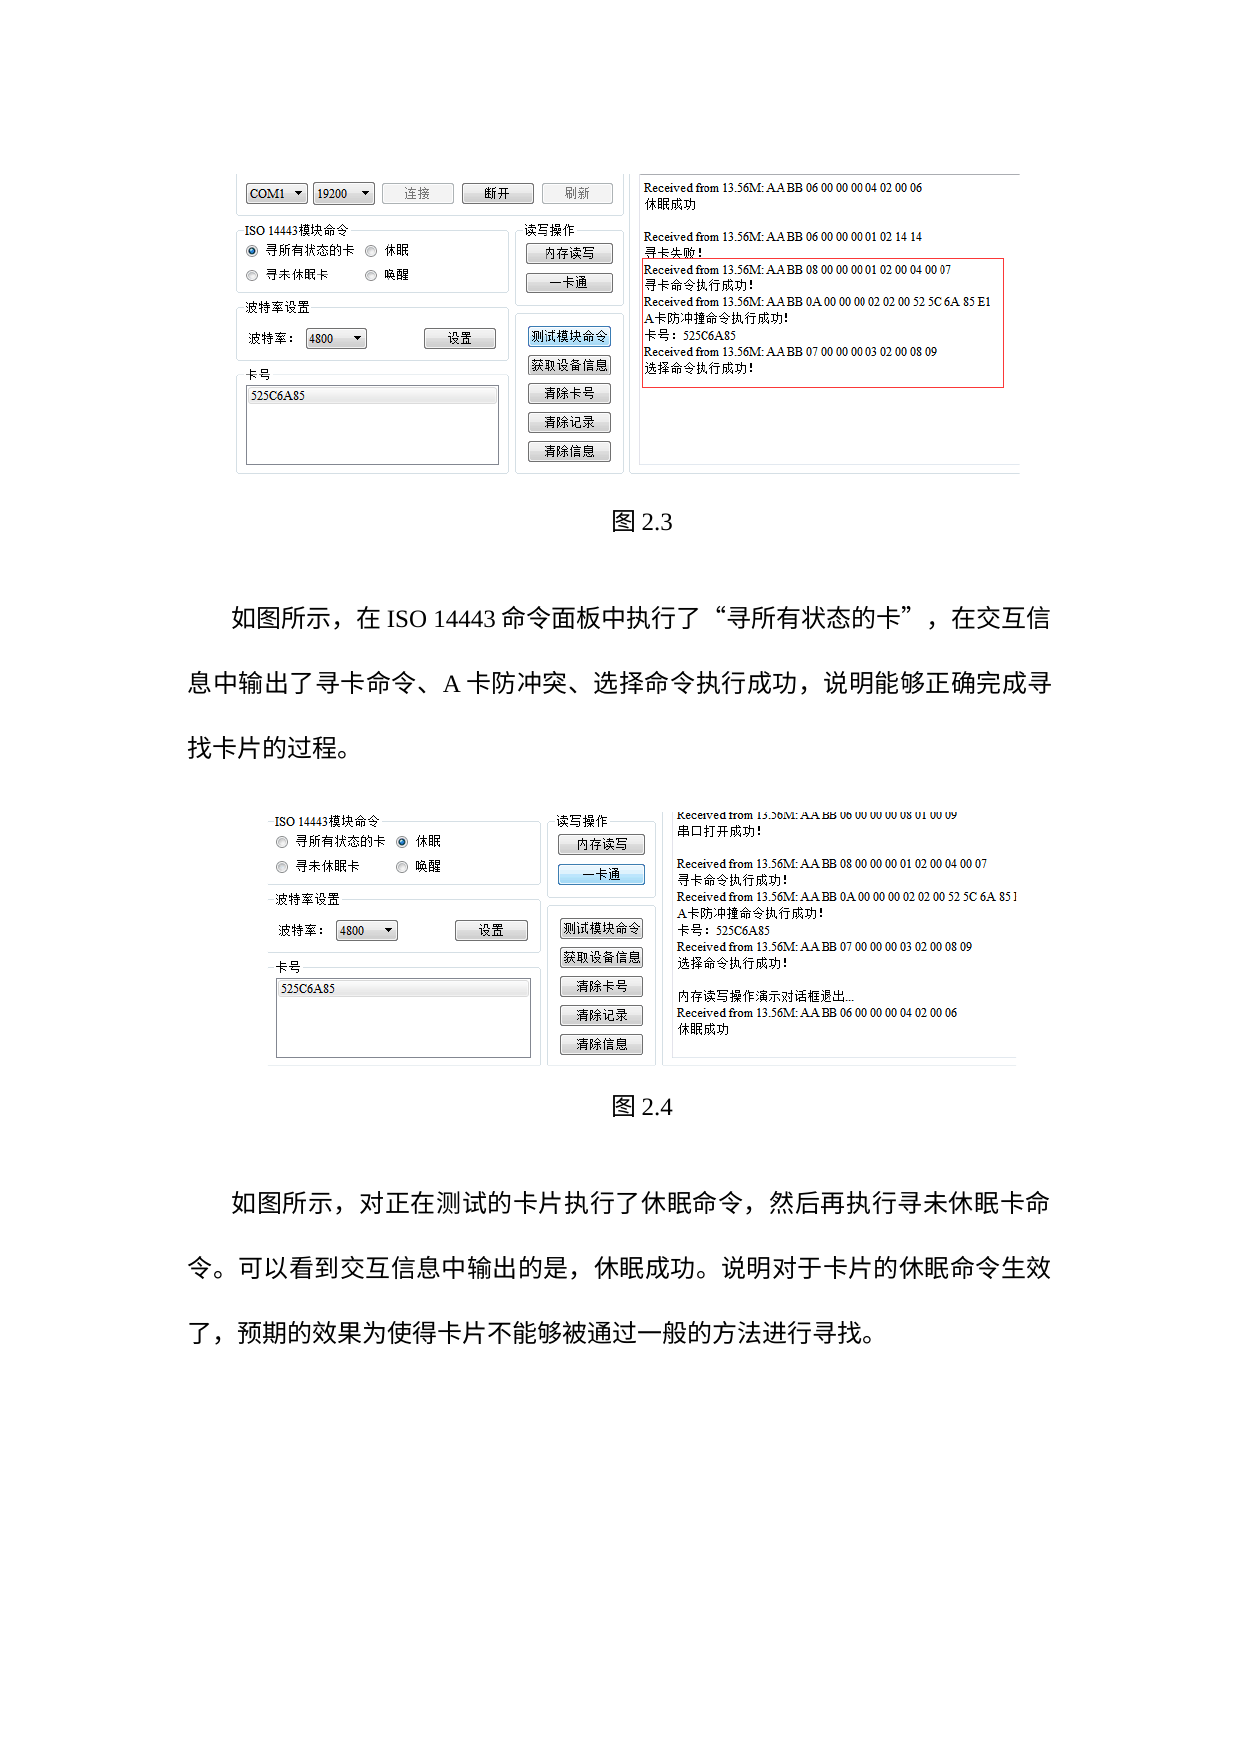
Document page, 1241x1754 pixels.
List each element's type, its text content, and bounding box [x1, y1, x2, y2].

picture [267, 812, 1017, 1066]
text 如图所示，在ISO 14443命令面板中执行了“寻所有状态的卡”，在交互信息中输出了寻卡命令、A卡防冲突、选择命令执行成功，说明能够正确完成寻找卡片的过程。 [187, 584, 1053, 779]
text 图2.3 [187, 487, 1053, 552]
text 图2.4 [187, 1072, 1053, 1137]
text 如图所示，对正在测试的卡片执行了休眠命令，然后再执行寻未休眠卡命令。可以看到交互信息中输出的是，休眠成功。说明对于卡片的休眠命令生效了，预期的效果为使得卡片不能够被通过一般的方法进行寻找。 [187, 1169, 1053, 1364]
picture [231, 174, 1020, 475]
